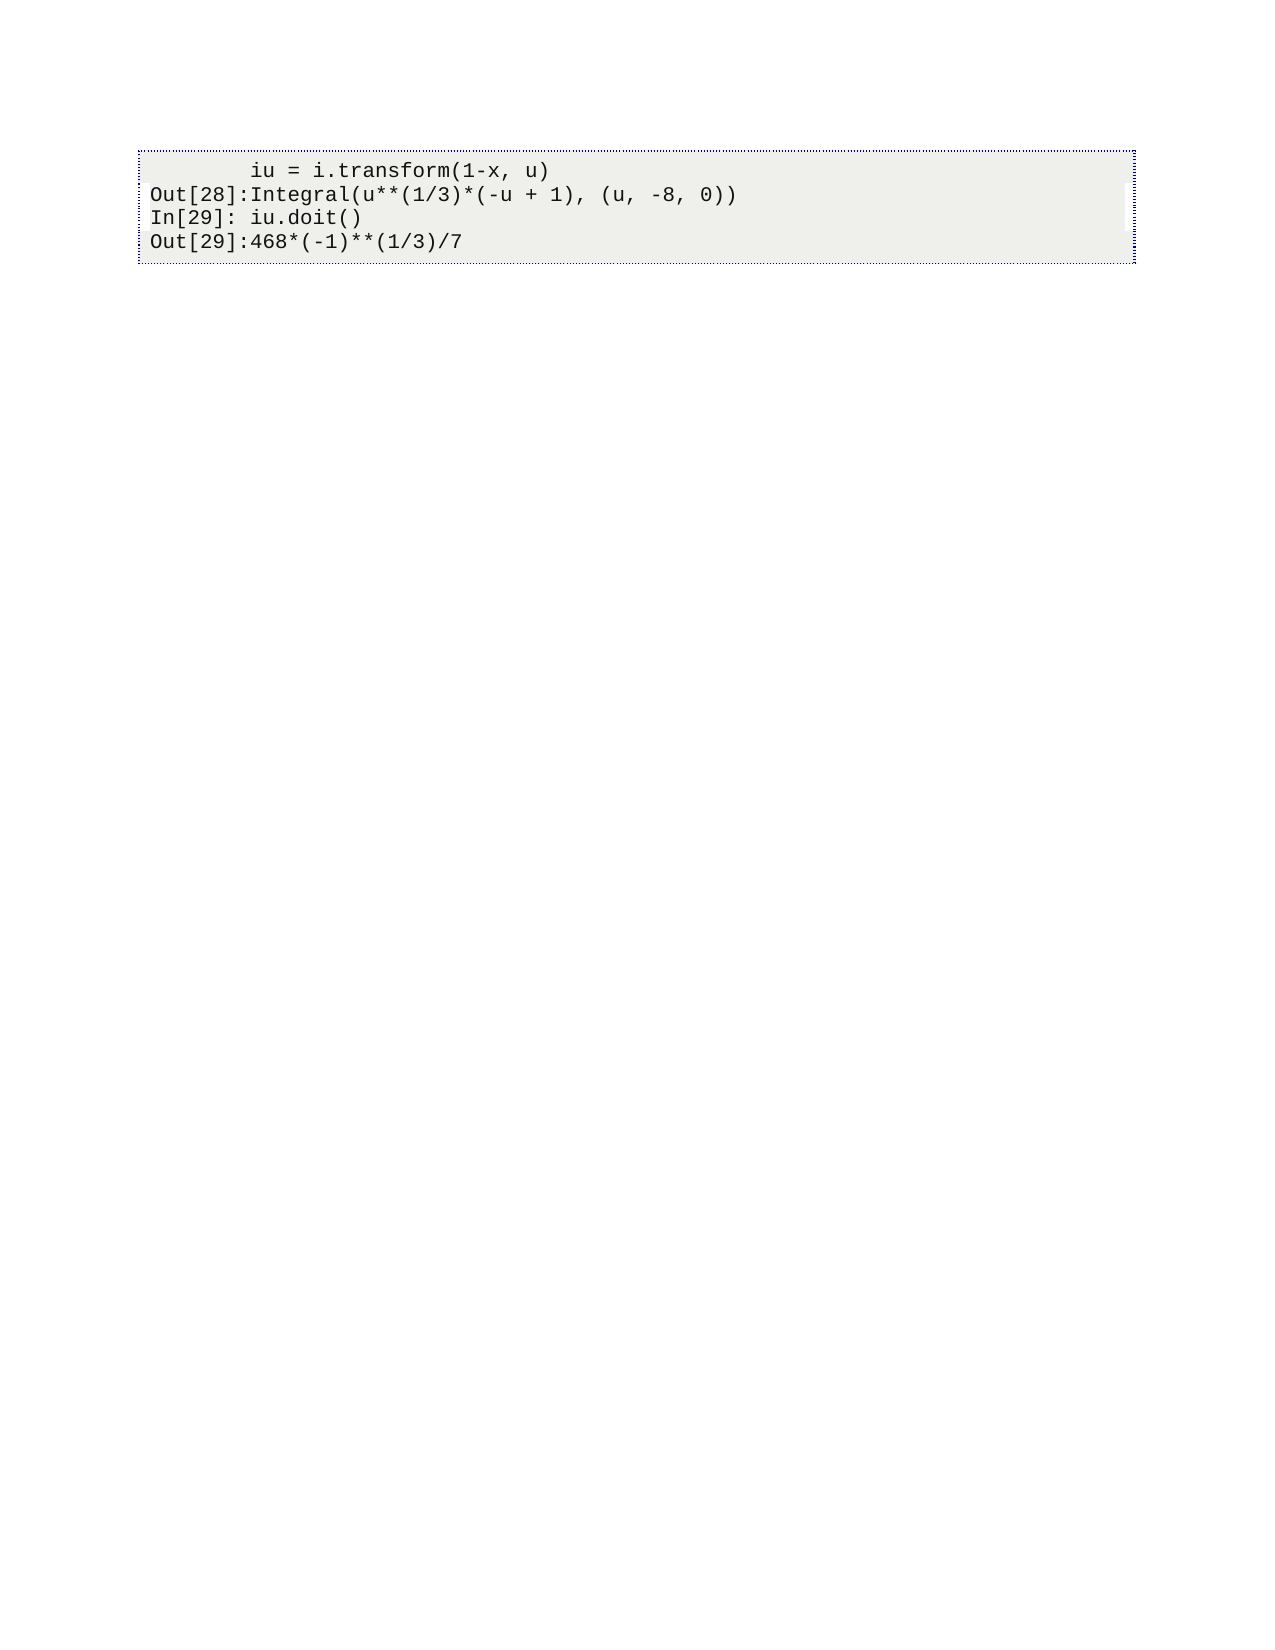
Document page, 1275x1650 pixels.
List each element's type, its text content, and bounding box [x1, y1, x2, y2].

text iu = i.transform(1-x, u) [138, 150, 1136, 183]
text Out[29]:468*(-1)**(1/3)/7 [138, 221, 1136, 264]
text Out[28]:Integral(u**(1/3)*(-u + 1), (u, -8, 0)) [150, 183, 1125, 207]
text In[29]: iu.doit() [150, 207, 1125, 221]
